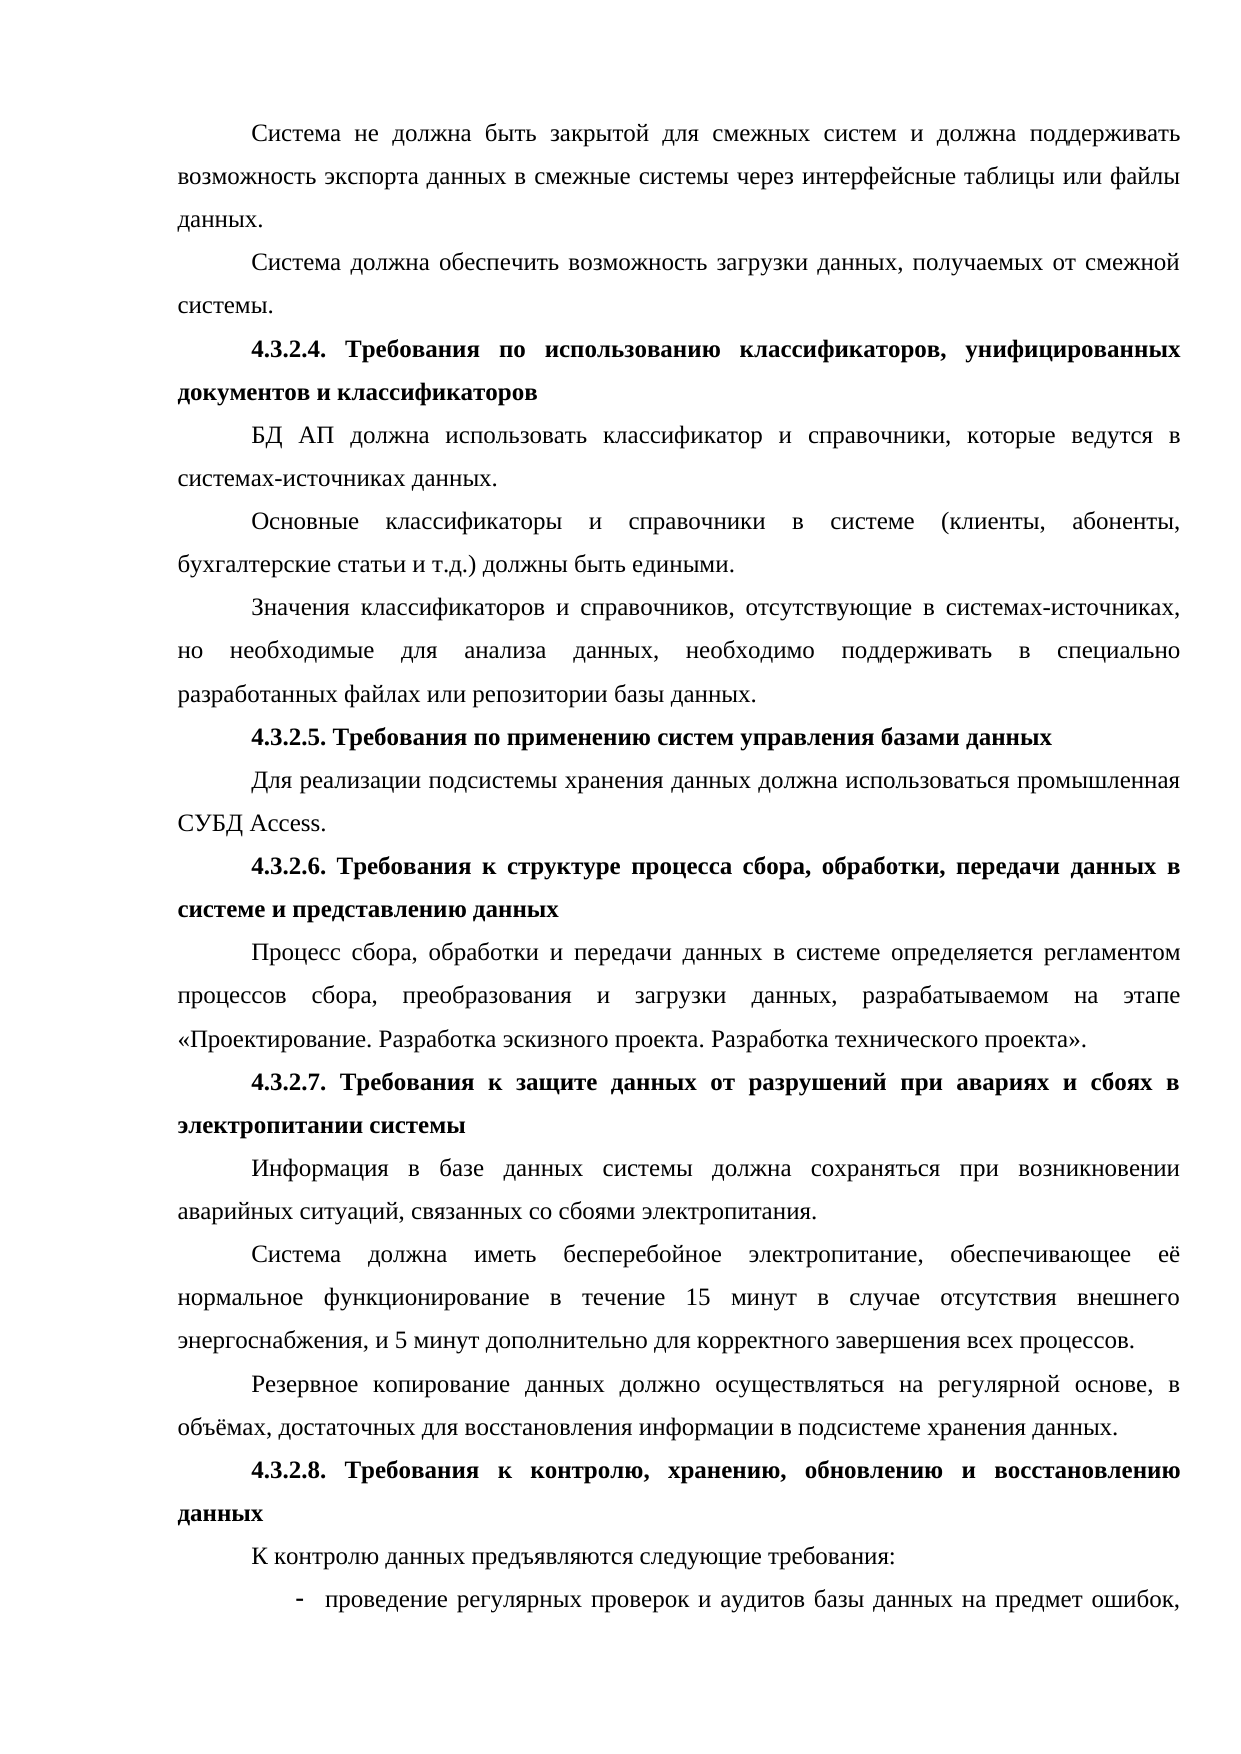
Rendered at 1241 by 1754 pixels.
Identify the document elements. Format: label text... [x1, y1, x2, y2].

text 4.3.2.5. Требования по применению систем управления базами данных [177, 722, 1181, 751]
text 4.3.2.4. Требования по использованию классификаторов, унифицированных документов и классификаторов [177, 334, 1181, 406]
text БД АП должна использовать классификатор и справочники, которые ведутся в системах-источниках данных. [177, 420, 1181, 492]
text 4.3.2.6. Требования к структуре процесса сбора, обработки, передачи данных в системе и представлению данных [177, 851, 1181, 923]
text Для реализации подсистемы хранения данных должна использоваться промышленная СУБД Access. [177, 765, 1181, 837]
text Система должна иметь бесперебойное электропитание, обеспечивающее её нормальное функционирование в течение 15 минут в случае отсутствия внешнего энергоснабжения, и 5 минут дополнительно для корректного завершения всех процессов. [177, 1239, 1181, 1354]
text 4.3.2.7. Требования к защите данных от разрушений при авариях и сбоях в электропитании системы [177, 1067, 1181, 1139]
text Резервное копирование данных должно осуществляться на регулярной основе, в объёмах, достаточных для восстановления информации в подсистеме хранения данных. [177, 1369, 1181, 1441]
text Процесс сбора, обработки и передачи данных в системе определяется регламентом процессов сбора, преобразования и загрузки данных, разрабатываемом на этапе «Проектирование. Разработка эскизного проекта. Разработка технического проекта». [177, 937, 1181, 1052]
text К контролю данных предъявляются следующие требования: [177, 1541, 1181, 1570]
text Значения классификаторов и справочников, отсутствующие в системах-источниках, но необходимые для анализа данных, необходимо поддерживать в специально разработанных файлах или репозитории базы данных. [177, 592, 1181, 707]
text Основные классификаторы и справочники в системе (клиенты, абоненты, бухгалтерские статьи и т.д.) должны быть едиными. [177, 506, 1181, 578]
text Система должна обеспечить возможность загрузки данных, получаемых от смежной системы. [177, 247, 1181, 319]
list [177, 1584, 1181, 1613]
text 4.3.2.8. Требования к контролю, хранению, обновлению и восстановлению данных [177, 1455, 1181, 1527]
text Информация в базе данных системы должна сохраняться при возникновении аварийных ситуаций, связанных со сбоями электропитания. [177, 1153, 1181, 1225]
text Система не должна быть закрытой для смежных систем и должна поддерживать возможность экспорта данных в смежные системы через интерфейсные таблицы или файлы данных. [177, 118, 1181, 233]
